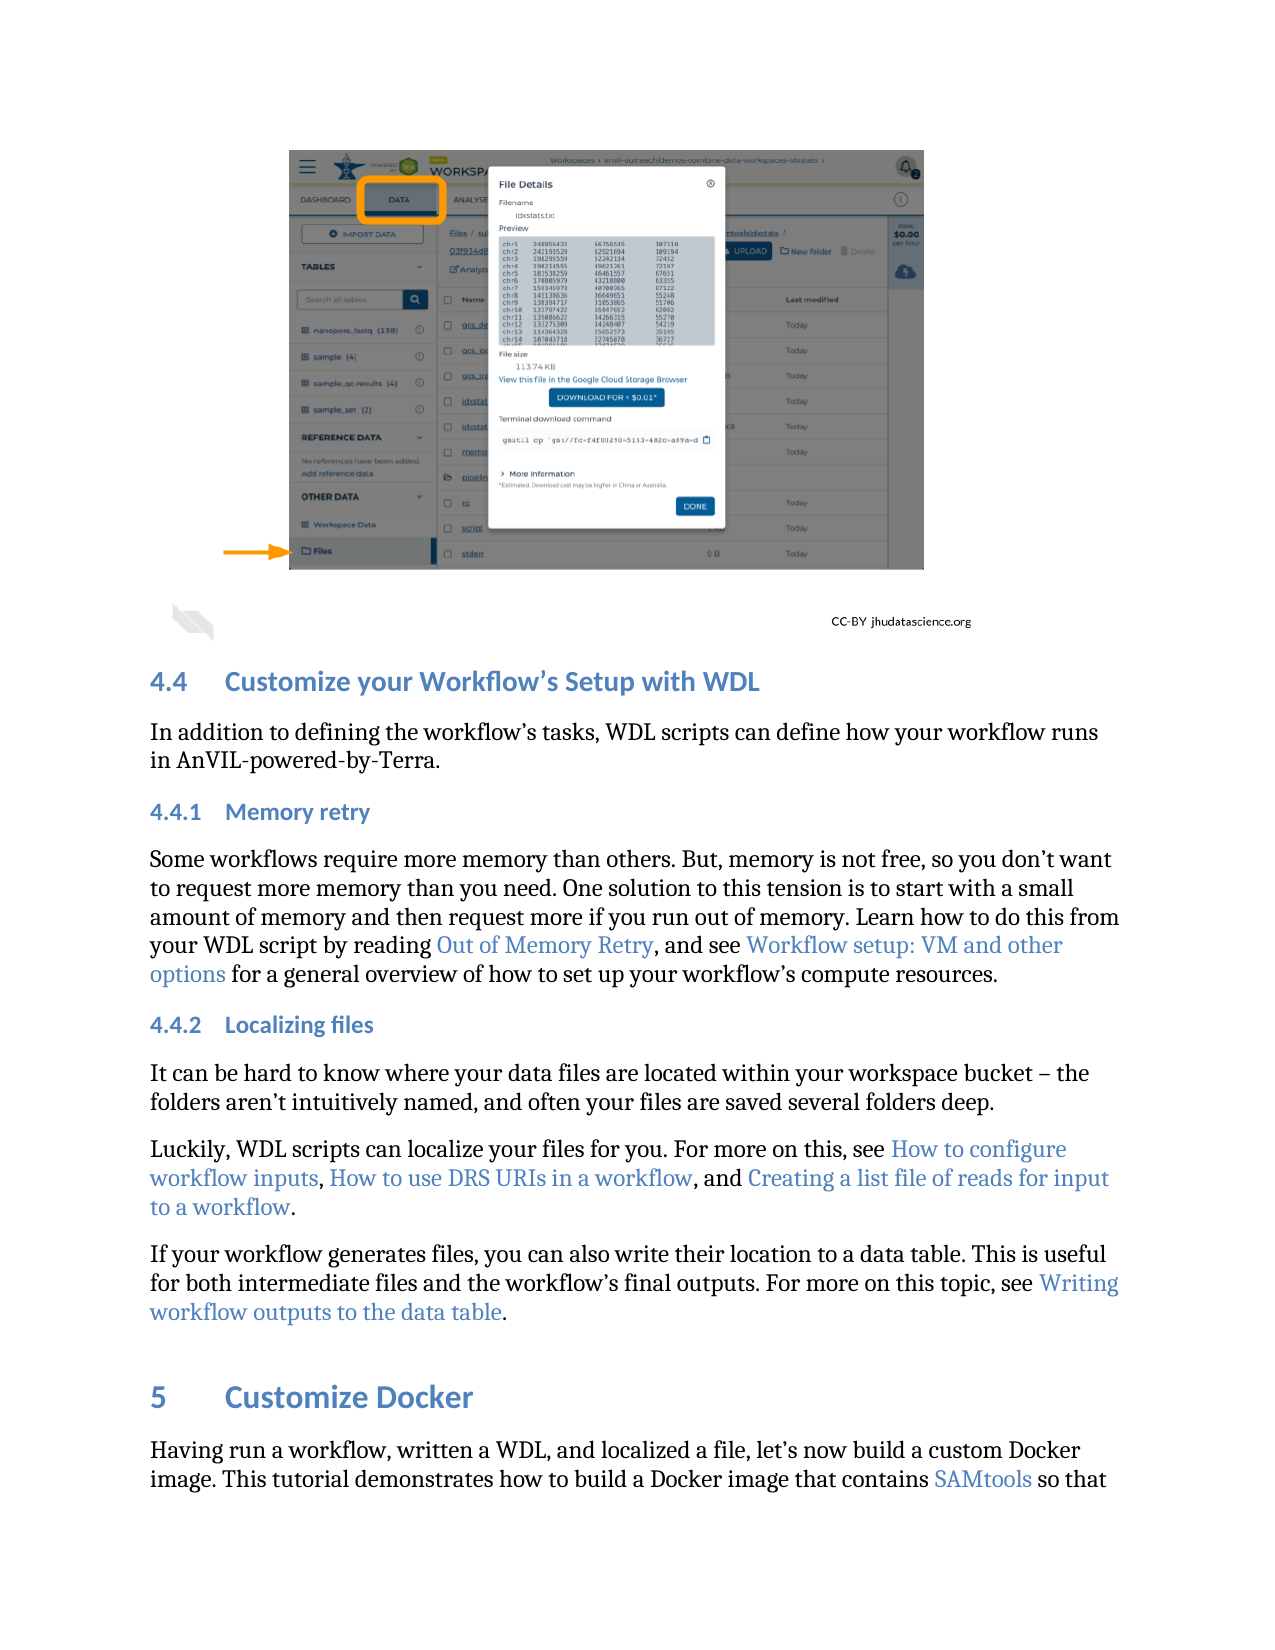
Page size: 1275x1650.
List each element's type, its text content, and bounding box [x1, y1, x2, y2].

text It can be hard to know where your data files are located within your workspace bucket – the folders aren’t intuitively named, and often your files are saved several folders deep. [150, 1059, 1125, 1116]
text Some workflows require more memory than others. But, memory is not free, so you don’t want to request more memory than you need. One solution to this tension is to start with a small amount of memory and then request more if you run out of memory. Learn how to do this from your WDL script by reading Out of Memory Retry, and see Workflow setup: VM and other options for a general overview of how to set up your workflow’s compute resources. [150, 845, 1125, 989]
picture [168, 150, 1044, 643]
subtitle 4.4.2 Localizing files [150, 1009, 1125, 1040]
text Luckily, WDL scripts can localize your files for you. For more on this, see How to configure workflow inputs, How to use DRS URIs in a workflow, and Creating a list file of reads for input to a workflow. [150, 1135, 1125, 1221]
subtitle 4.4 Customize your Workflow’s Setup with WDL [150, 663, 1125, 699]
text In addition to defining the workflow’s tasks, WDL scripts can define how your workflow runs in AnVIL-powered-by-Terra. [150, 717, 1125, 775]
text If your workflow generates files, you can also write their location to a data table. This is useful for both intermediate files and the workflow’s final outputs. For more on this topic, see Writing workflow outputs to the data table. [150, 1240, 1125, 1326]
subtitle 5 Customize Docker [150, 1376, 1125, 1417]
subtitle 4.4.1 Memory retry [150, 796, 1125, 826]
